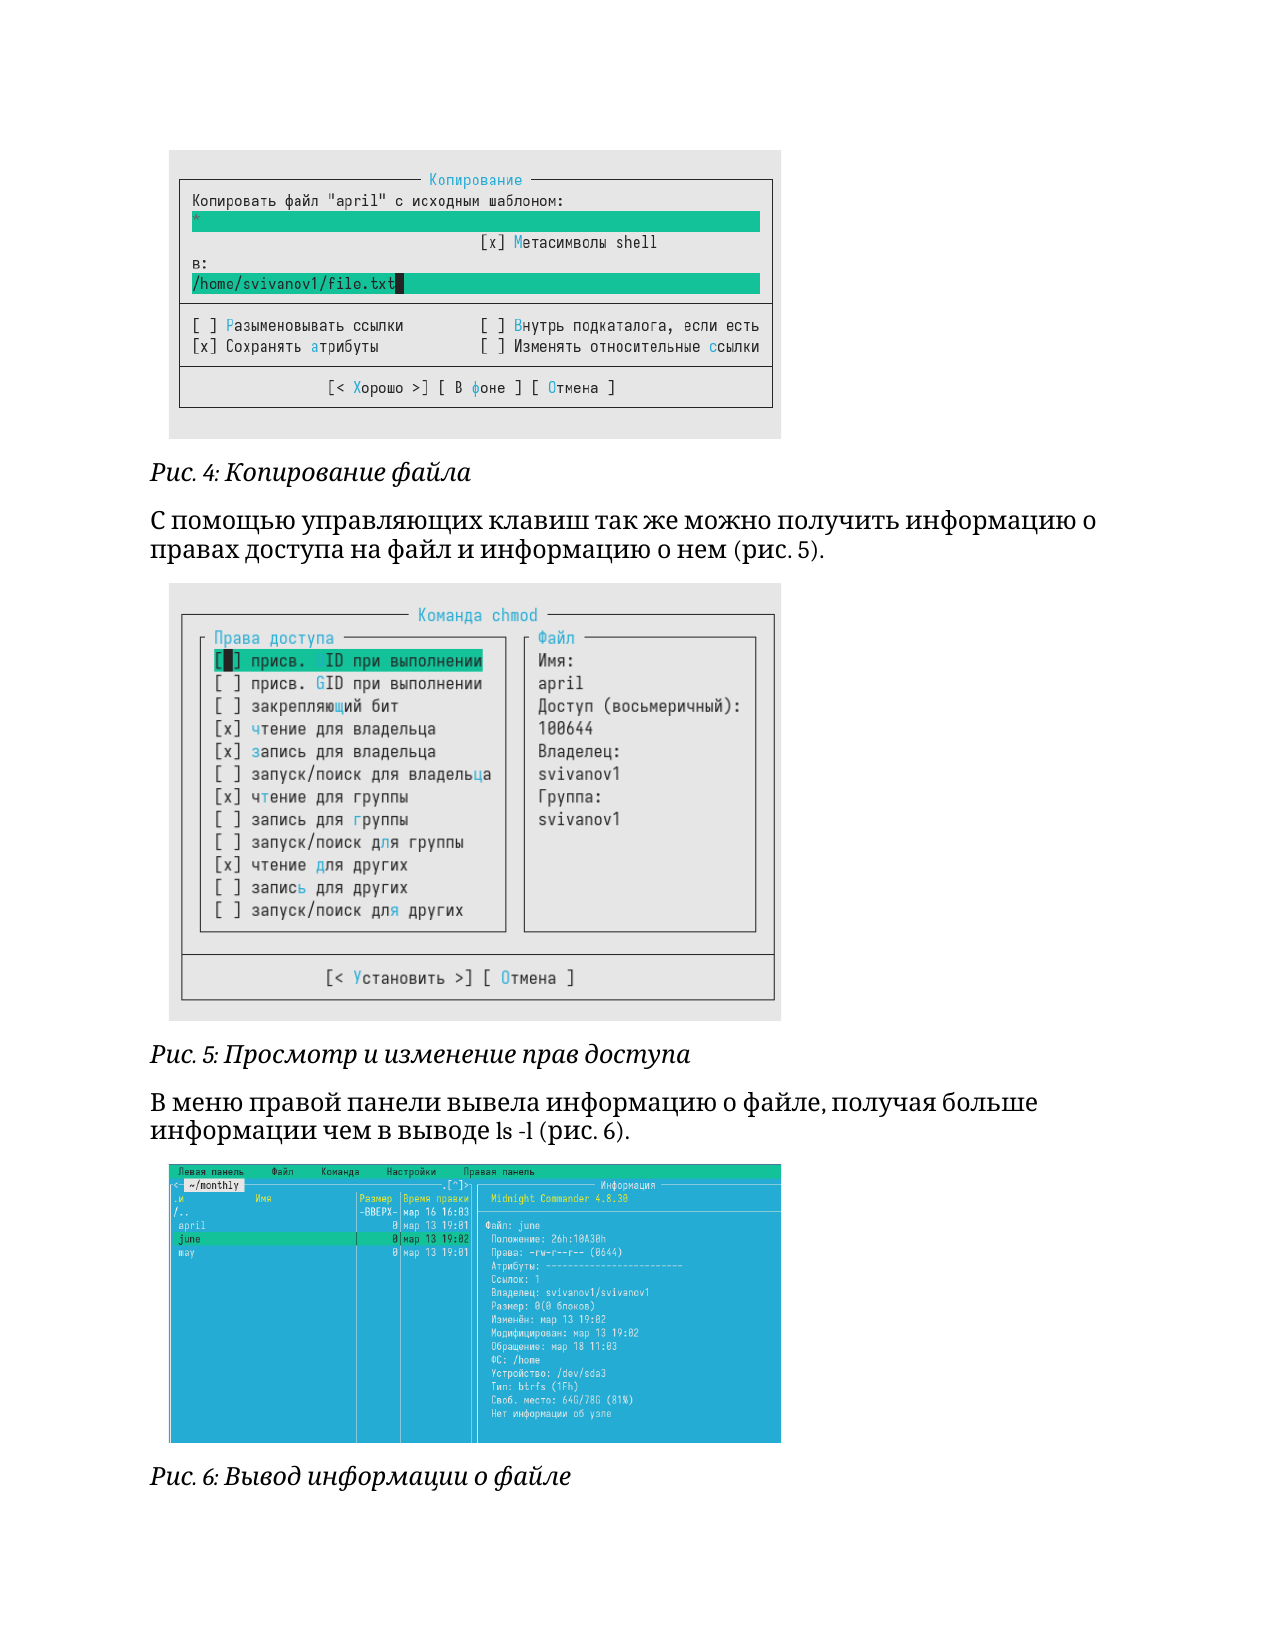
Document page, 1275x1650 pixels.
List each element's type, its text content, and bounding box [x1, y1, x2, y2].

text Рис. 6: Вывод информации о файле [150, 1463, 1125, 1492]
text В меню правой панели вывела информацию о файле, получая больше информации чем в выводе ls -l (рис. 6). [150, 1088, 1125, 1146]
text Рис. 5: Просмотр и изменение прав доступа [150, 1041, 1125, 1070]
text Рис. 4: Копирование файла [150, 459, 1125, 488]
picture [168, 1164, 782, 1443]
picture [168, 150, 782, 439]
picture [168, 583, 782, 1021]
text С помощью управляющих клавиш так же можно получить информацию о правах доступа на файл и информацию о нем (рис. 5). [150, 507, 1125, 564]
